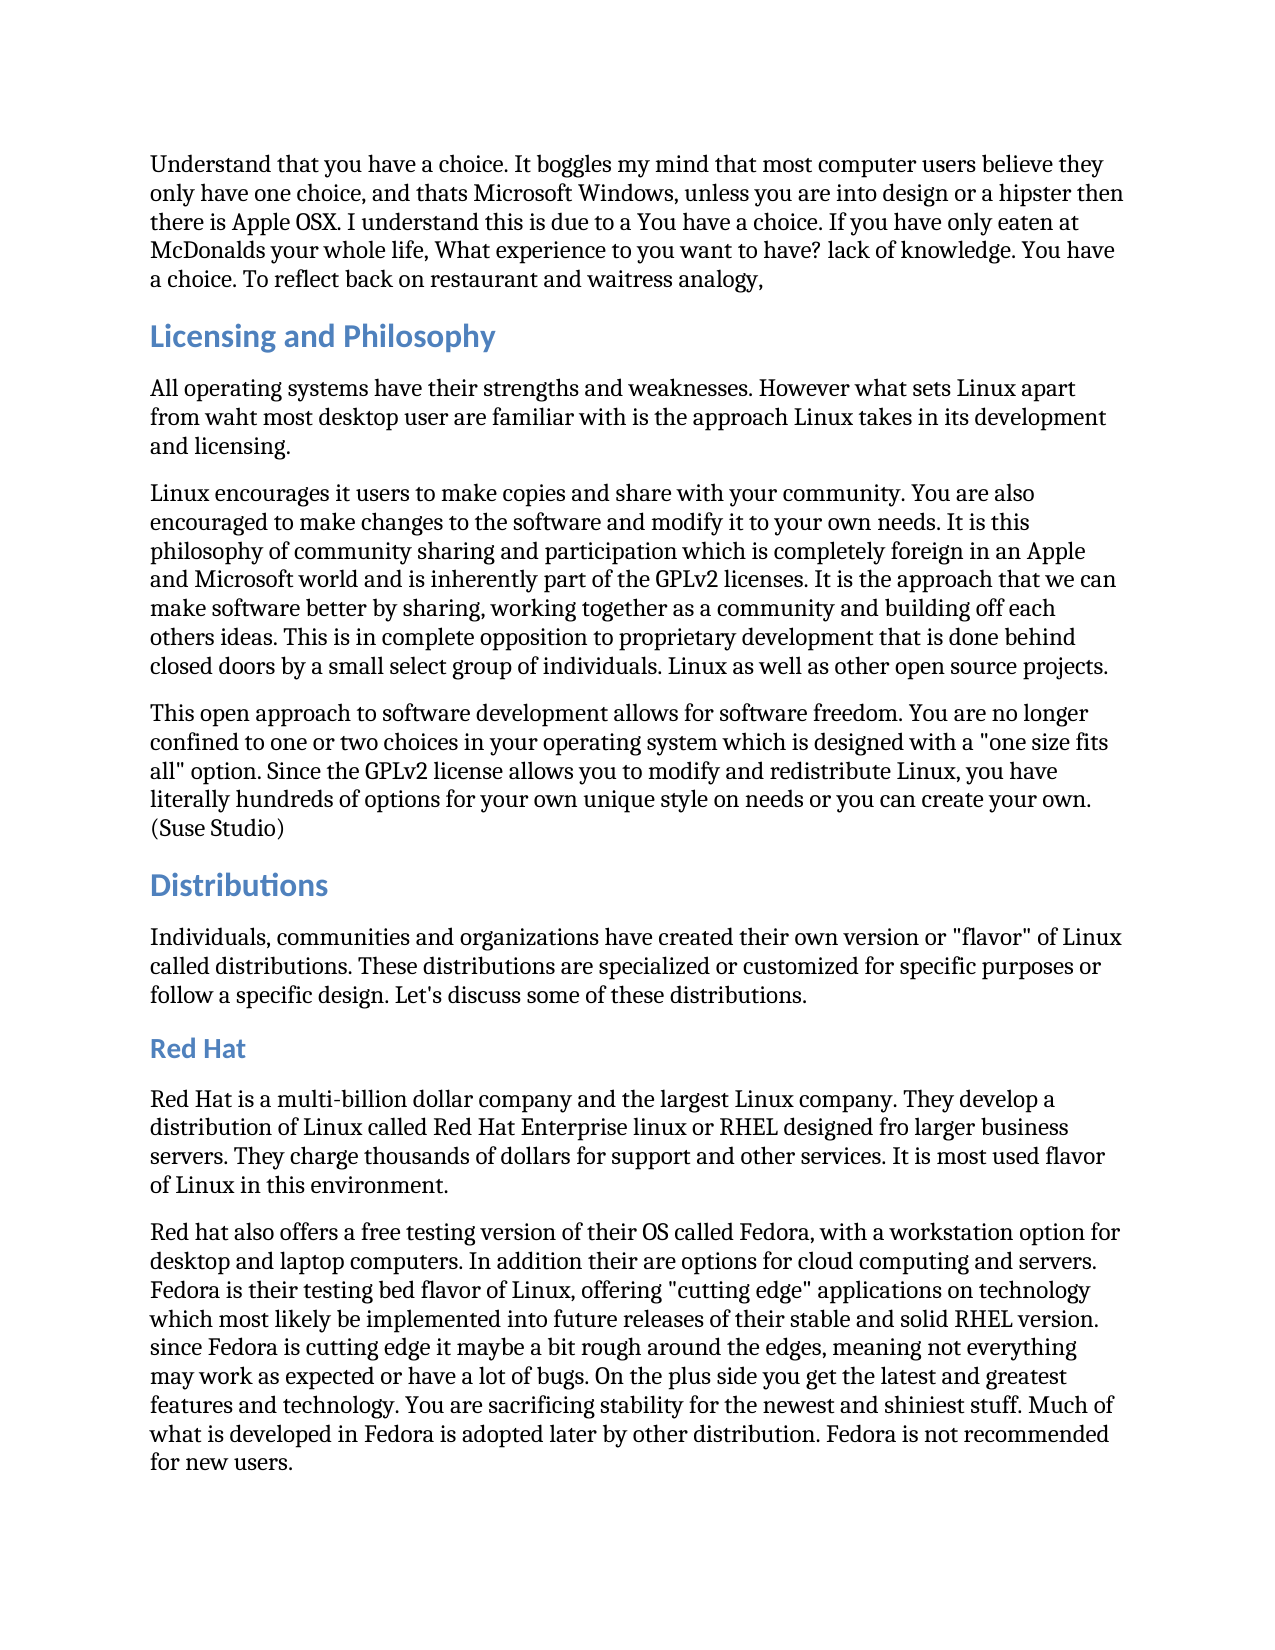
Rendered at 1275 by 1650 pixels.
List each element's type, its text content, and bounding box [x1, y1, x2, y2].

text Individuals, communities and organizations have created their own version or "flavor" of Linux called distributions. These distributions are specialized or customized for specific purposes or follow a specific design. Let's discuss some of these distributions. [150, 923, 1125, 1009]
text Understand that you have a choice. It boggles my mind that most computer users believe they only have one choice, and thats Microsoft Windows, unless you are into design or a hipster then there is Apple OSX. I understand this is due to a You have a choice. If you have only eaten at McDonalds your whole life, What experience to you want to have? lack of knowledge. You have a choice. To reflect back on restaurant and waitress analogy, [150, 150, 1125, 294]
subtitle Licensing and Philosophy [150, 314, 1125, 355]
text Red Hat is a multi-billion dollar company and the largest Linux company. They develop a distribution of Linux called Red Hat Enterprise linux or RHEL designed fro larger business servers. They charge thousands of dollars for support and other services. It is most used flavor of Linux in this environment. [150, 1084, 1125, 1199]
text All operating systems have their strengths and weaknesses. However what sets Linux apart from waht most desktop user are familiar with is the approach Linux takes in its development and licensing. [150, 374, 1125, 460]
text Linux encourages it users to make copies and share with your community. You are also encouraged to make changes to the software and modify it to your own needs. It is this philosophy of community sharing and participation which is completely foreign in an Apple and Microsoft world and is inherently part of the GPLv2 licenses. It is the approach that we can make software better by sharing, working together as a community and building off each others ideas. This is in complete opposition to proprietary development that is done behind closed doors by a small select group of individuals. Linux as well as other open source projects. [150, 479, 1125, 680]
subtitle Red Hat [150, 1030, 1125, 1066]
subtitle Distributions [150, 864, 1125, 904]
text Red hat also offers a free testing version of their OS called Fedora, with a workstation option for desktop and laptop computers. In addition their are options for cloud computing and servers. Fedora is their testing bed flavor of Linux, offering "cutting edge" applications on technology which most likely be implemented into future releases of their stable and solid RHEL version. since Fedora is cutting edge it maybe a bit rough around the edges, meaning not everything may work as expected or have a lot of bugs. On the plus side you get the latest and greatest features and technology. You are sacrificing stability for the newest and shiniest stuff. Much of what is developed in Fedora is adopted later by other distribution. Fedora is not recommended for new users. [150, 1218, 1125, 1477]
text This open approach to software development allows for software freedom. You are no longer confined to one or two choices in your operating system which is designed with a "one size fits all" option. Since the GPLv2 license allows you to modify and redistribute Linux, you have literally hundreds of options for your own unique style on needs or you can create your own. (Suse Studio) [150, 699, 1125, 843]
